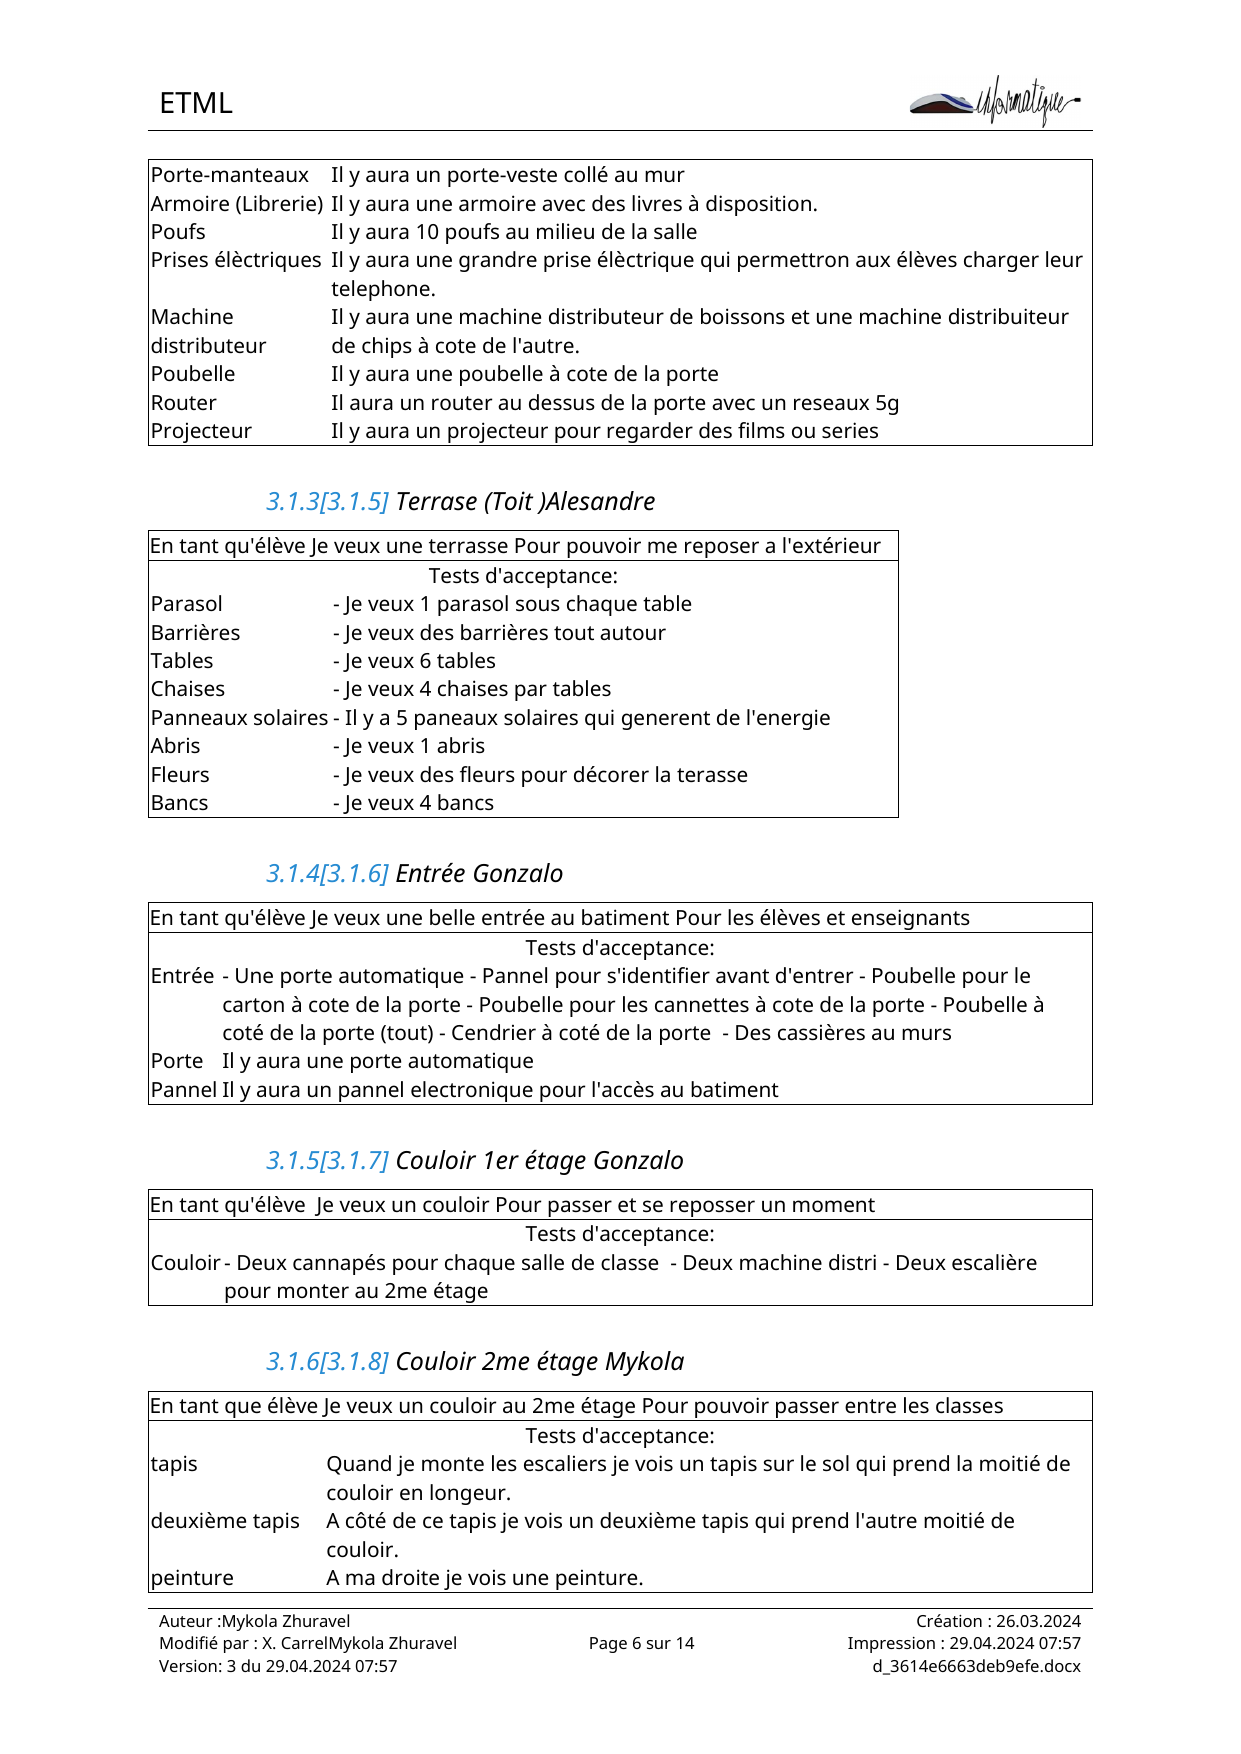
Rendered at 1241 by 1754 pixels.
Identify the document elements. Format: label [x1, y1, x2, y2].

table_cell [149, 1421, 1092, 1592]
table_header [149, 1392, 1092, 1420]
table_cell [149, 160, 1092, 445]
table_cell [149, 1220, 1092, 1305]
table_header [149, 531, 898, 560]
picture [909, 75, 1082, 128]
table_header [149, 903, 1092, 932]
table_cell [149, 561, 898, 817]
table_header [149, 1190, 1092, 1218]
table_cell [149, 933, 1092, 1103]
